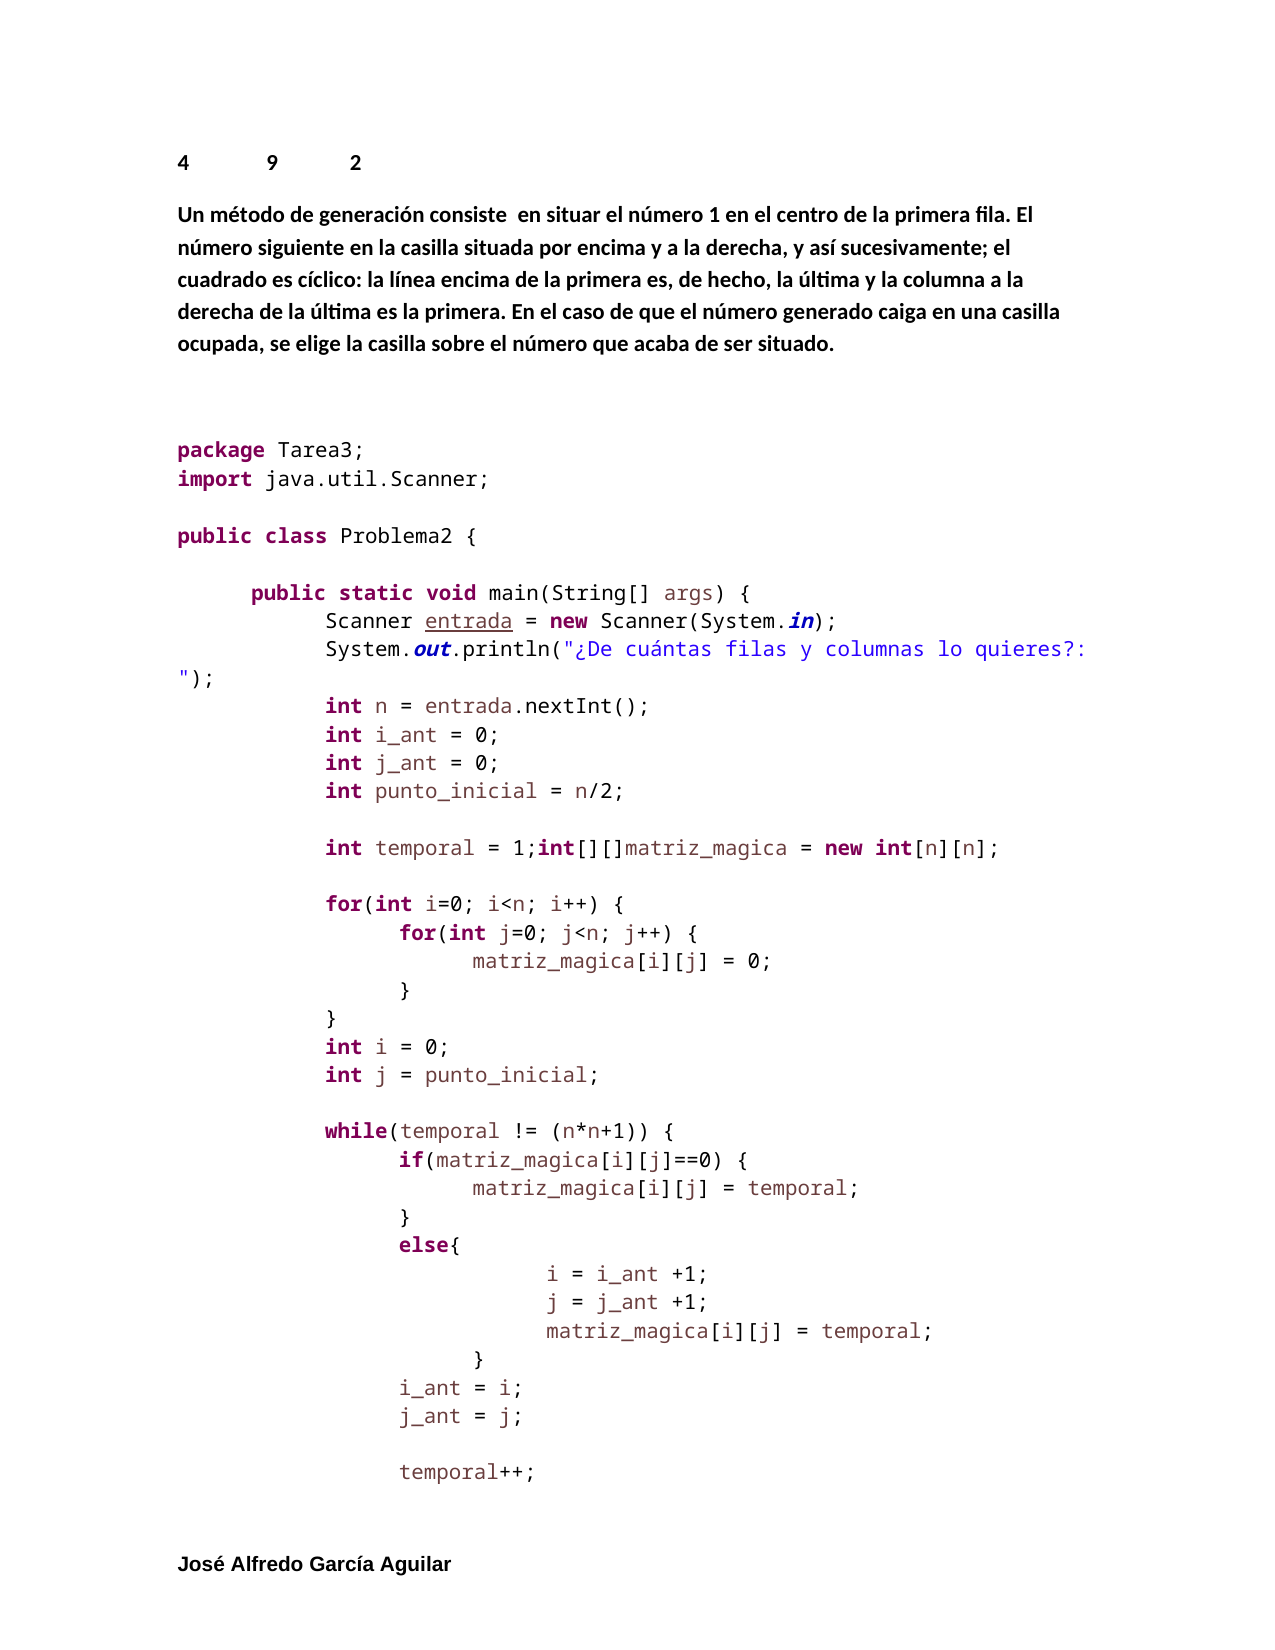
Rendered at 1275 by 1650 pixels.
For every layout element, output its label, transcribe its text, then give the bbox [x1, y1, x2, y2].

text for(int i=0; i<n; i++) { [177, 889, 1098, 918]
text int i = 0; [177, 1032, 1098, 1060]
text if(matriz_magica[i][j]==0) { [177, 1145, 1098, 1173]
text int i_ant = 0; [177, 720, 1098, 748]
text Scanner entrada = new Scanner(System.in); [177, 606, 1098, 634]
text else{ [177, 1230, 1098, 1259]
text } [177, 1202, 1098, 1230]
text public static void main(String[] args) { [177, 578, 1098, 606]
text Un método de generación consiste en situar el número 1 en el centro de la primera fila. El número siguiente en la casilla situada por encima y a la derecha, y así sucesivamente; el cuadrado es cíclico: la línea encima de la primera es, de hecho, la última y la columna a la derecha de la última es la primera. En el caso de que el número generado caiga en una casilla ocupada, se elige la casilla sobre el número que acaba de ser situado. [177, 201, 1098, 357]
text i_ant = i; [177, 1373, 1098, 1401]
text package Tarea3; [177, 435, 1098, 464]
text matriz_magica[i][j] = temporal; [177, 1173, 1098, 1202]
text matriz_magica[i][j] = 0; [177, 946, 1098, 975]
text temporal++; [177, 1457, 1098, 1486]
text } [177, 975, 1098, 1003]
text } [177, 1344, 1098, 1373]
text int j = punto_inicial; [177, 1060, 1098, 1089]
text int temporal = 1;int[][]matriz_magica = new int[n][n]; [177, 833, 1098, 862]
text while(temporal != (n*n+1)) { [177, 1117, 1098, 1145]
text System.out.println("¿De cuántas filas y columnas lo quieres?: "); [177, 634, 1098, 691]
text int punto_inicial = n/2; [177, 777, 1098, 805]
text int n = entrada.nextInt(); [177, 691, 1098, 720]
text import java.util.Scanner; [177, 464, 1098, 492]
text int j_ant = 0; [177, 748, 1098, 777]
text j_ant = j; [177, 1401, 1098, 1429]
text i = i_ant +1; [177, 1259, 1098, 1287]
text public class Problema2 { [177, 521, 1098, 549]
text } [177, 1003, 1098, 1032]
text matriz_magica[i][j] = temporal; [177, 1316, 1098, 1344]
text j = j_ant +1; [177, 1287, 1098, 1316]
text for(int j=0; j<n; j++) { [177, 918, 1098, 946]
text 4 9 2 [177, 148, 1098, 176]
